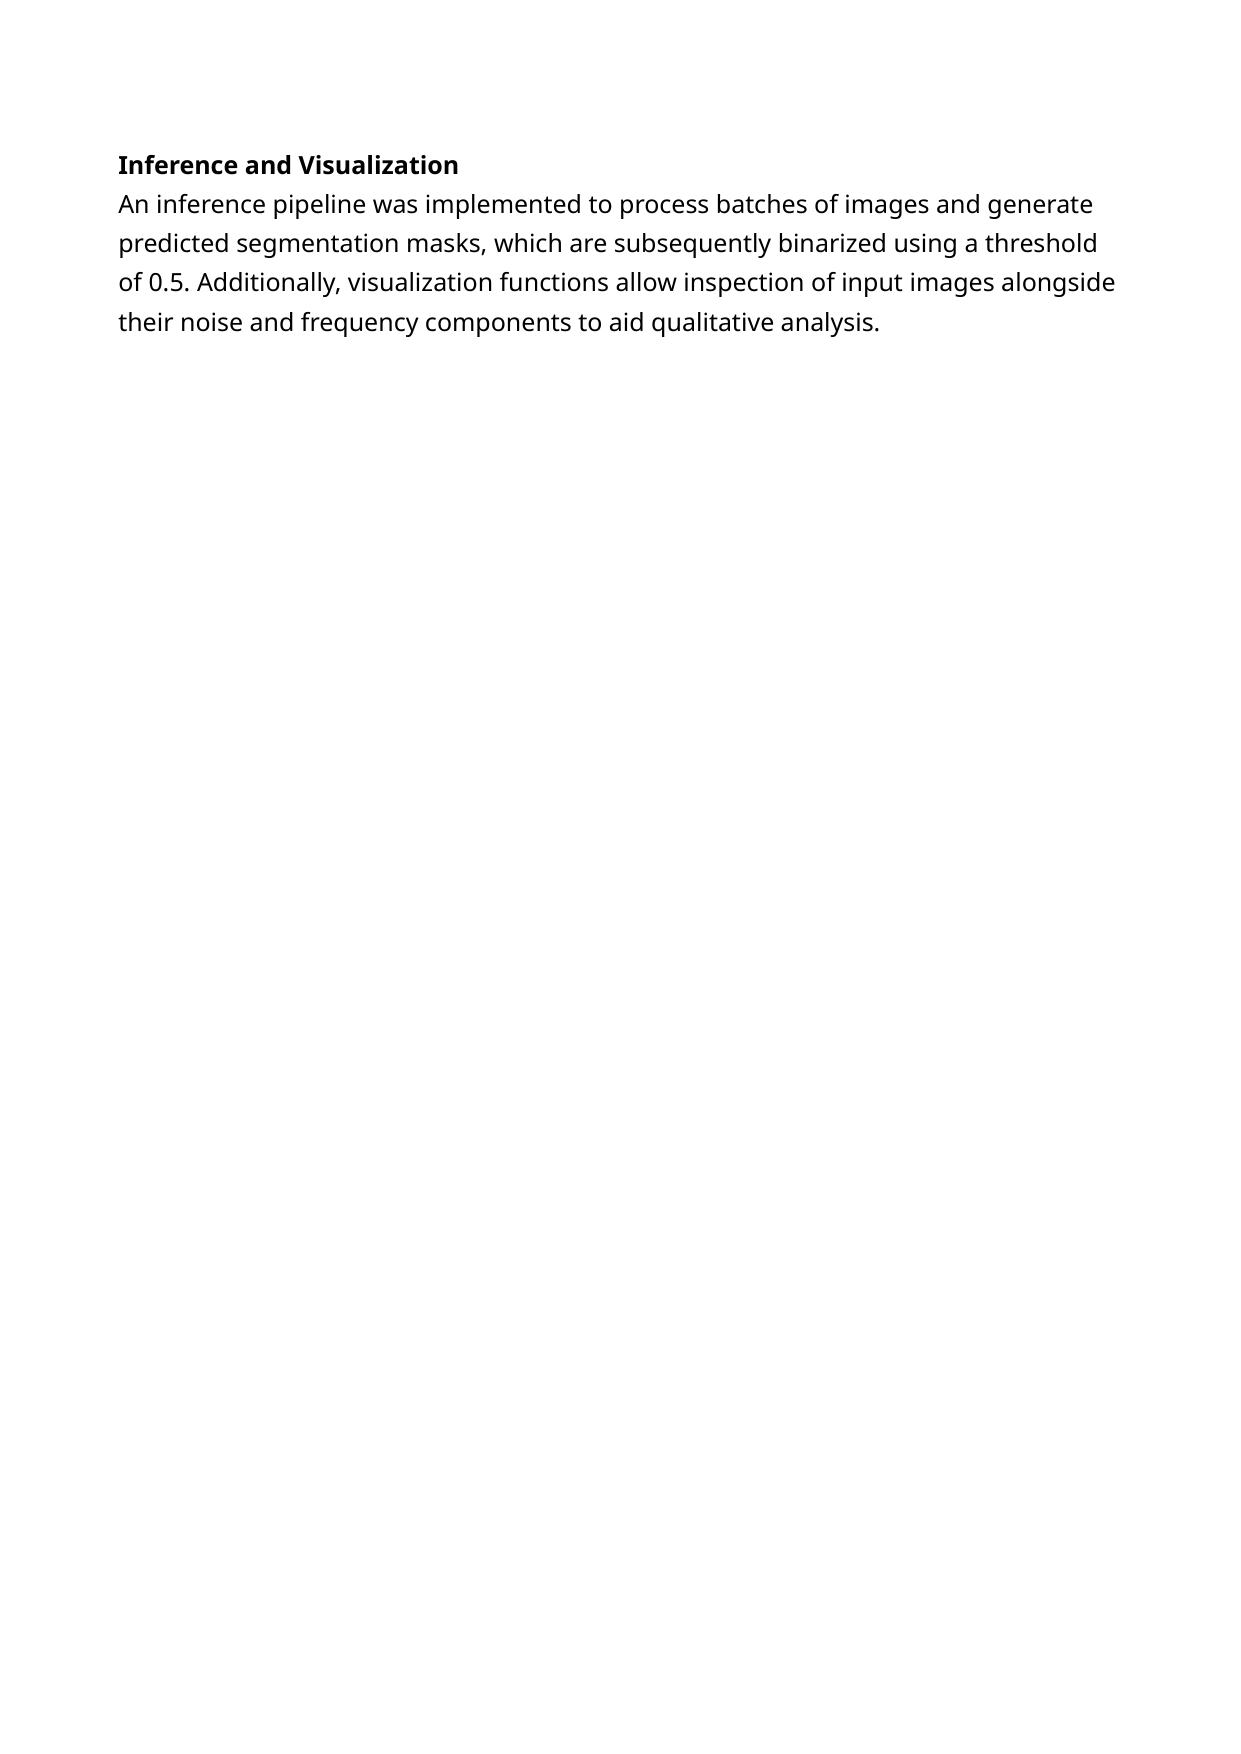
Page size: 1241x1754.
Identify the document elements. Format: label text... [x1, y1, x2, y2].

text Inference and Visualization An inference pipeline was implemented to process batches of images and generate predicted segmentation masks, which are subsequently binarized using a threshold of 0.5. Additionally, visualization functions allow inspection of input images alongside their noise and frequency components to aid qualitative analysis. [118, 148, 1122, 338]
